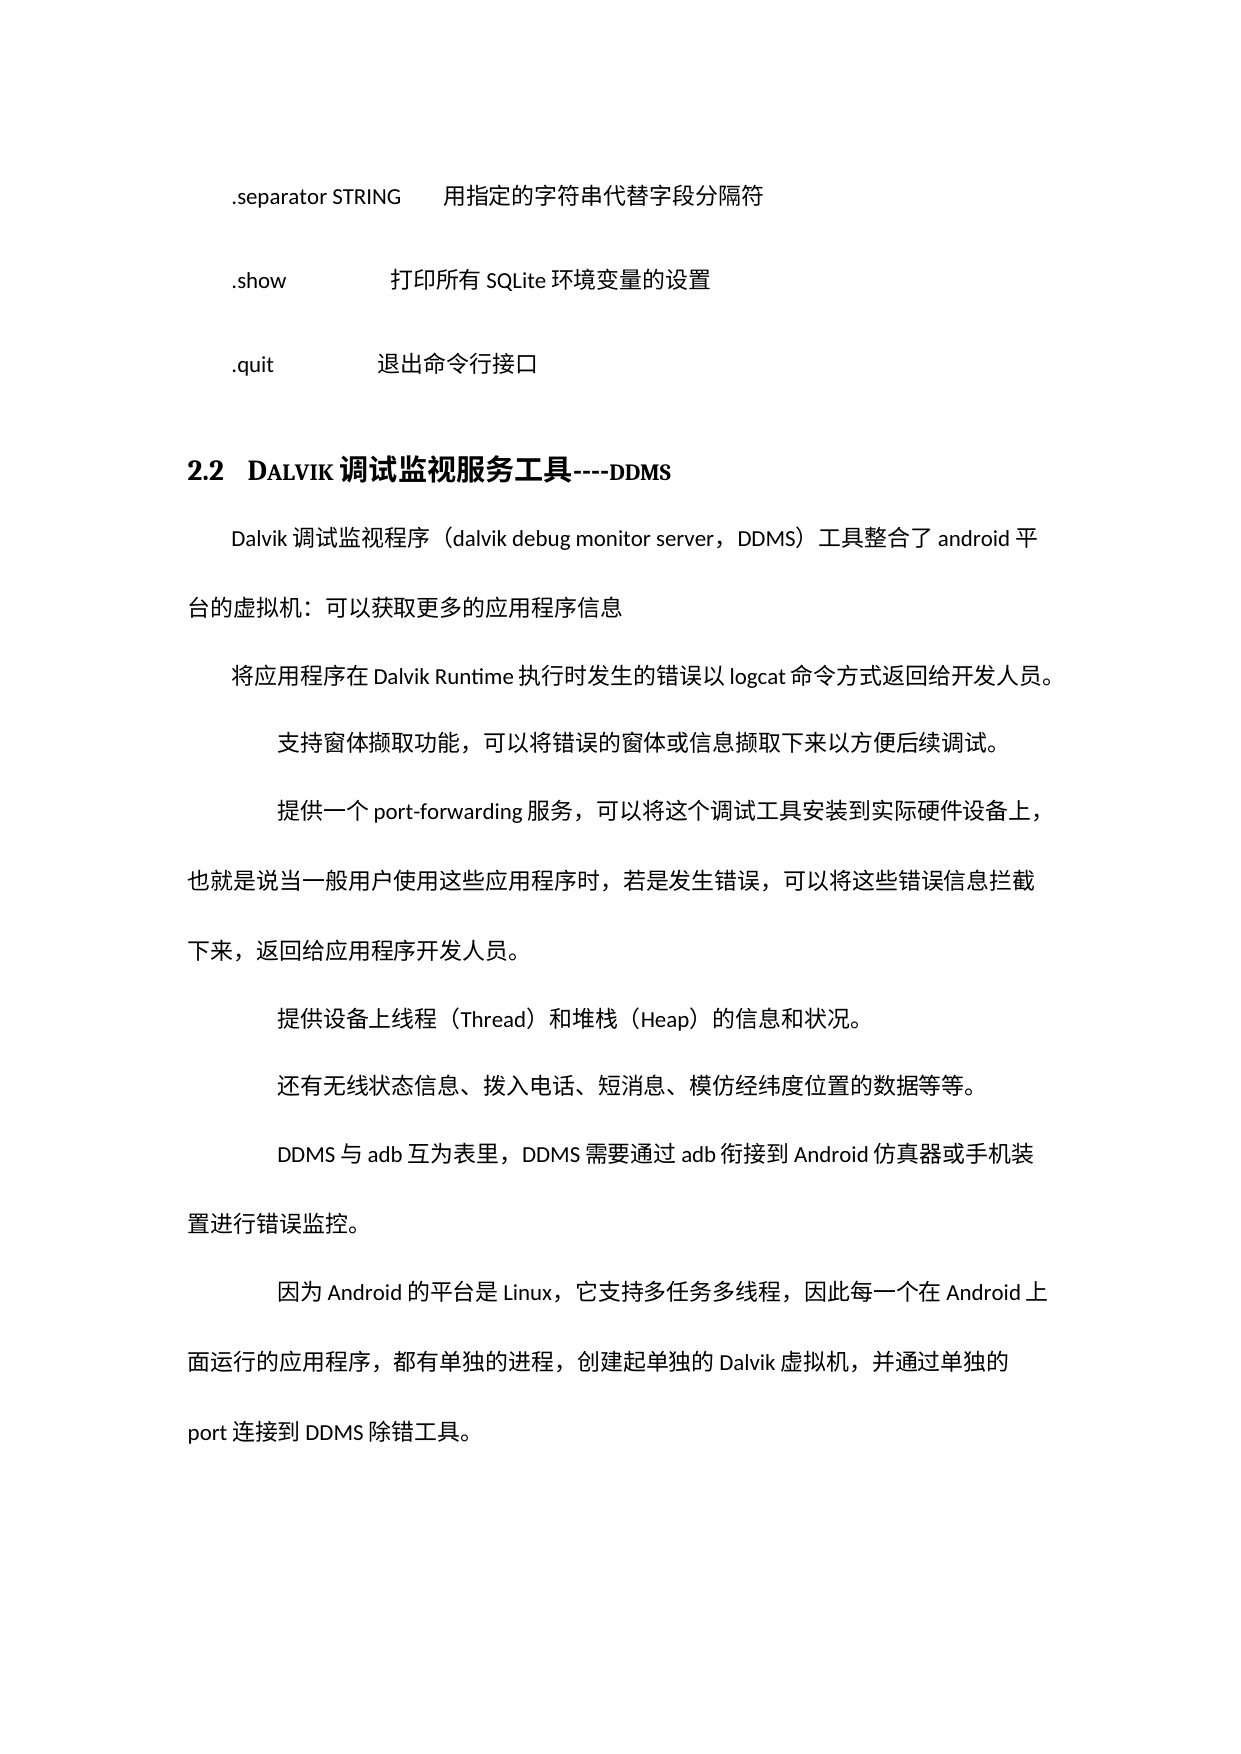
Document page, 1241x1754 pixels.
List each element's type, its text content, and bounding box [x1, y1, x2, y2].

text DDMS与adb互为表里，DDMS需要通过adb衔接到Android仿真器或手机装置进行错误监控。 [187, 1120, 1053, 1255]
text .show 打印所有SQLite环境变量的设置 [187, 246, 1053, 311]
text .quit 退出命令行接口 [187, 331, 1053, 396]
text 还有无线状态信息、拨入电话、短消息、模仿经纬度位置的数据等等。 [187, 1052, 1053, 1117]
text .separator STRING 用指定的字符串代替字段分隔符 [187, 162, 1053, 227]
text 支持窗体撷取功能，可以将错误的窗体或信息撷取下来以方便后续调试。 [187, 709, 1053, 774]
text 将应用程序在Dalvik Runtime执行时发生的错误以logcat命令方式返回给开发人员。 [187, 642, 1053, 707]
subtitle Dalvik调试监视服务工具----ddms [187, 436, 1053, 501]
text Dalvik调试监视程序（dalvik debug monitor server，DDMS）工具整合了android平台的虚拟机：可以获取更多的应用程序信息 [187, 504, 1053, 639]
text 提供设备上线程（Thread）和堆栈（Heap）的信息和状况。 [187, 985, 1053, 1050]
text 提供一个port-forwarding服务，可以将这个调试工具安装到实际硬件设备上，也就是说当一般用户使用这些应用程序时，若是发生错误，可以将这些错误信息拦截下来，返回给应用程序开发人员。 [187, 777, 1053, 982]
text 因为Android的平台是Linux，它支持多任务多线程，因此每一个在Android上面运行的应用程序，都有单独的进程，创建起单独的Dalvik虚拟机，并通过单独的port连接到DDMS除错工具。 [187, 1258, 1053, 1463]
